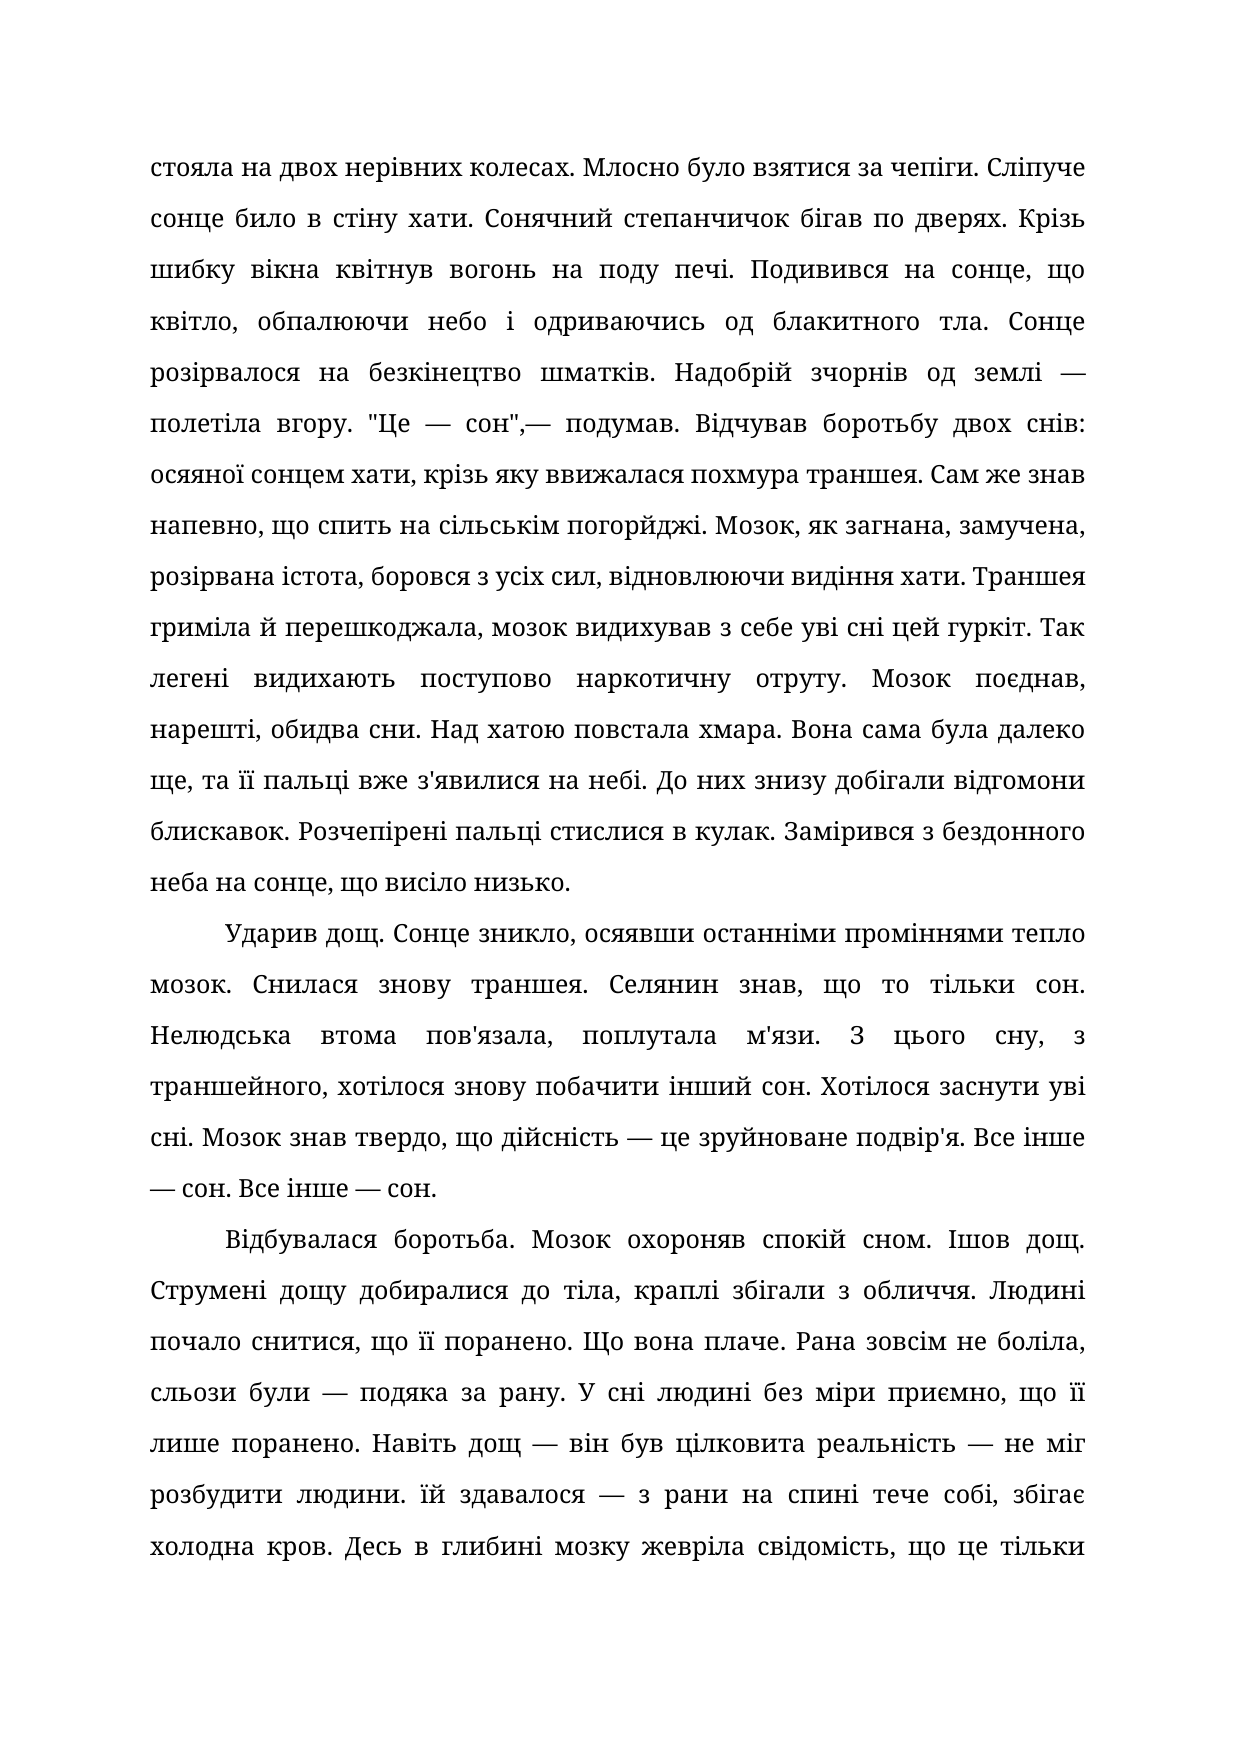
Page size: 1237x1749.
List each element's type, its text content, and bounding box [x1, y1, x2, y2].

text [150, 150, 1086, 899]
text Ударив дощ. Сонце зникло, осяявши останніми проміннями тепло мозок. Снилася знову траншея. Селянин знав, що то тільки сон. Нелюдська втома пов'язала, поплутала м'язи. З цього сну, з траншейного, хотілося знову побачити інший сон. Хотілося заснути уві сні. Мозок знав твердо, що дійсність — це зруйноване подвір'я. Все інше — сон. Все інше — сон. [150, 916, 1086, 1205]
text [150, 1222, 1086, 1562]
